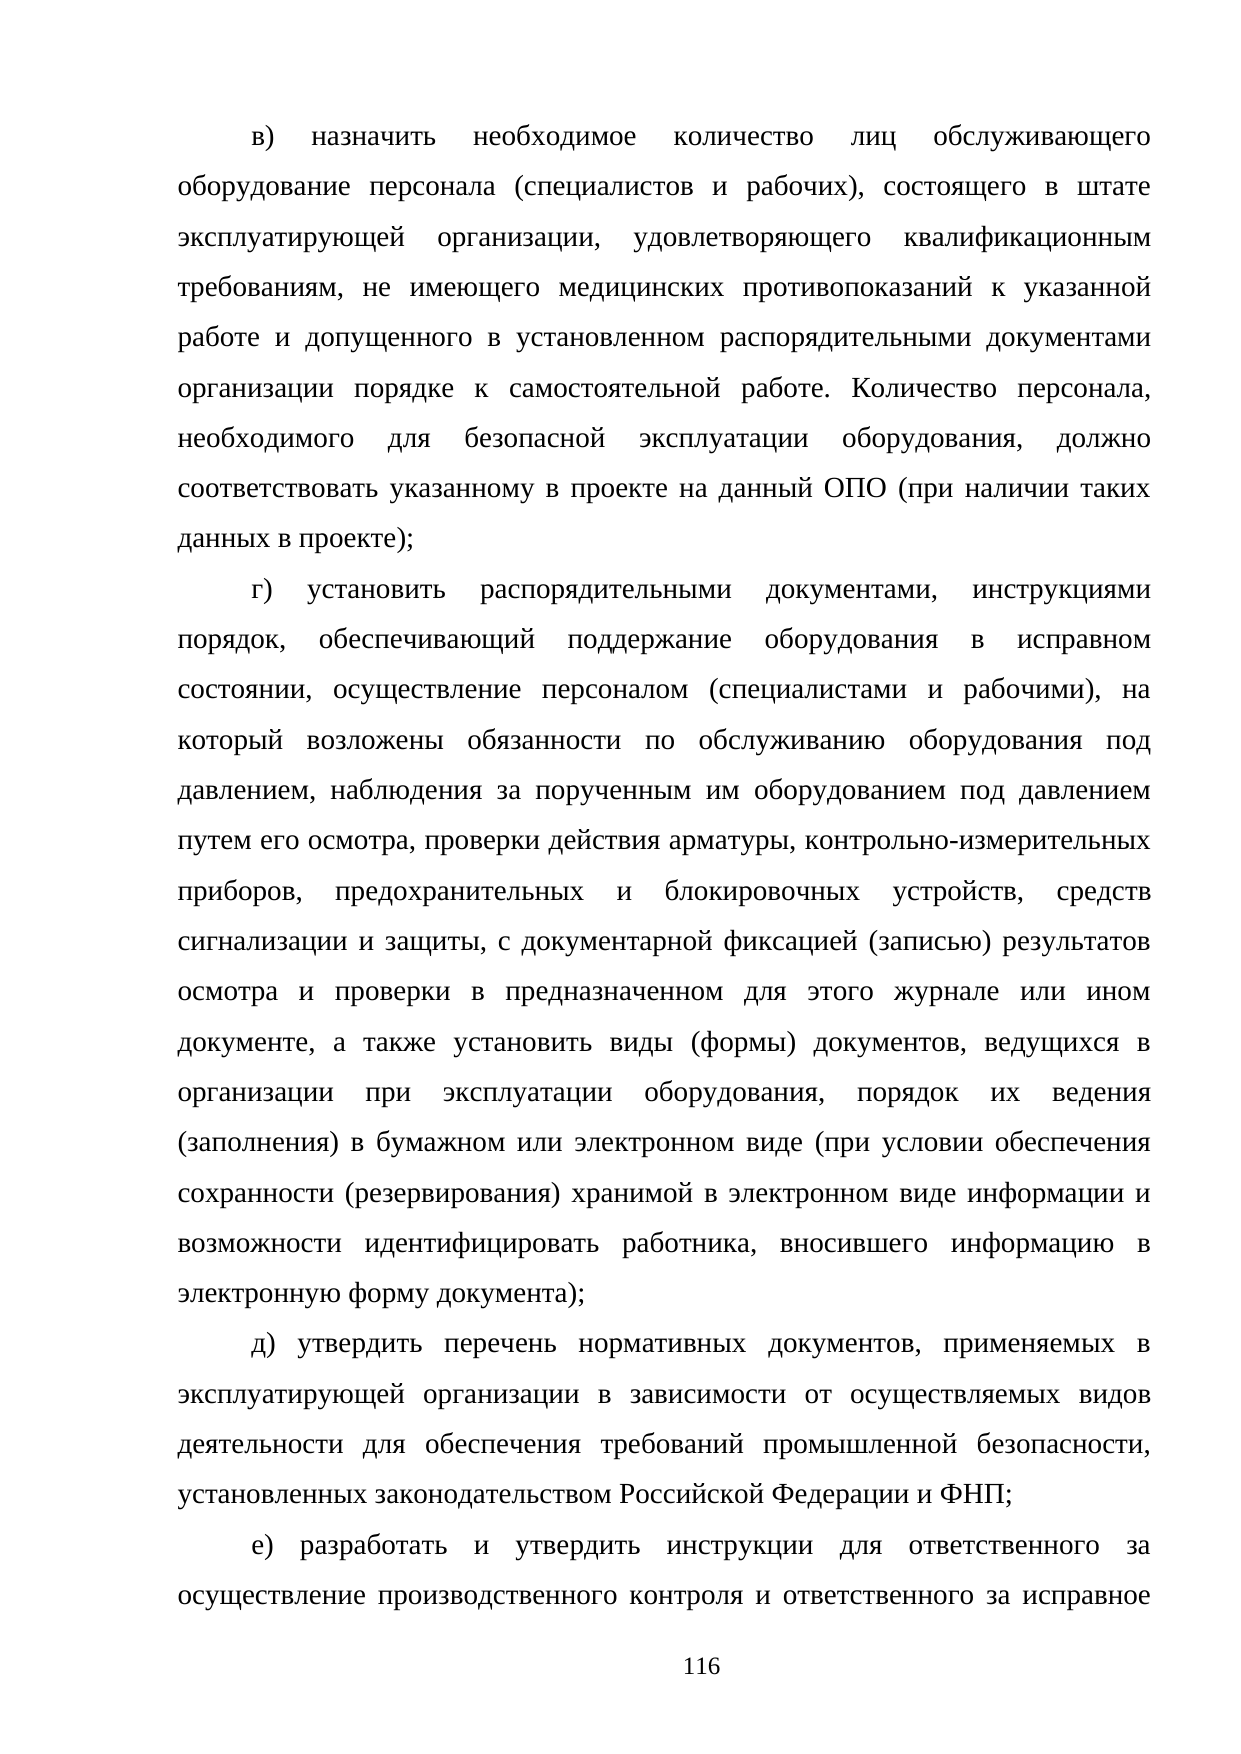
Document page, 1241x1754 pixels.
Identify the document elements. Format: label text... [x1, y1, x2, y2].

text в) назначить необходимое количество лиц обслуживающего оборудование персонала (специалистов и рабочих), состоящего в штате эксплуатирующей организации, удовлетворяющего квалификационным требованиям, не имеющего медицинских противопоказаний к указанной работе и допущенного в установленном распорядительными документами организации порядке к самостоятельной работе. Количество персонала, необходимого для безопасной эксплуатации оборудования, должно соответствовать указанному в проекте на данный ОПО (при наличии таких данных в проекте); [177, 118, 1152, 554]
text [177, 1527, 1152, 1611]
text г) установить распорядительными документами, инструкциями порядок, обеспечивающий поддержание оборудования в исправном состоянии, осуществление персоналом (специалистами и рабочими), на который возложены обязанности по обслуживанию оборудования под давлением, наблюдения за порученным им оборудованием под давлением путем его осмотра, проверки действия арматуры, контрольно-измерительных приборов, предохранительных и блокировочных устройств, средств сигнализации и защиты, с документарной фиксацией (записью) результатов осмотра и проверки в предназначенном для этого журнале или ином документе, а также установить виды (формы) документов, ведущихся в организации при эксплуатации оборудования, порядок их ведения (заполнения) в бумажном или электронном виде (при условии обеспечения сохранности (резервирования) хранимой в электронном виде информации и возможности идентифицировать работника, вносившего информацию в электронную форму документа); [177, 571, 1152, 1309]
text д) утвердить перечень нормативных документов, применяемых в эксплуатирующей организации в зависимости от осуществляемых видов деятельности для обеспечения требований промышленной безопасности, установленных законодательством Российской Федерации и ФНП; [177, 1326, 1152, 1510]
